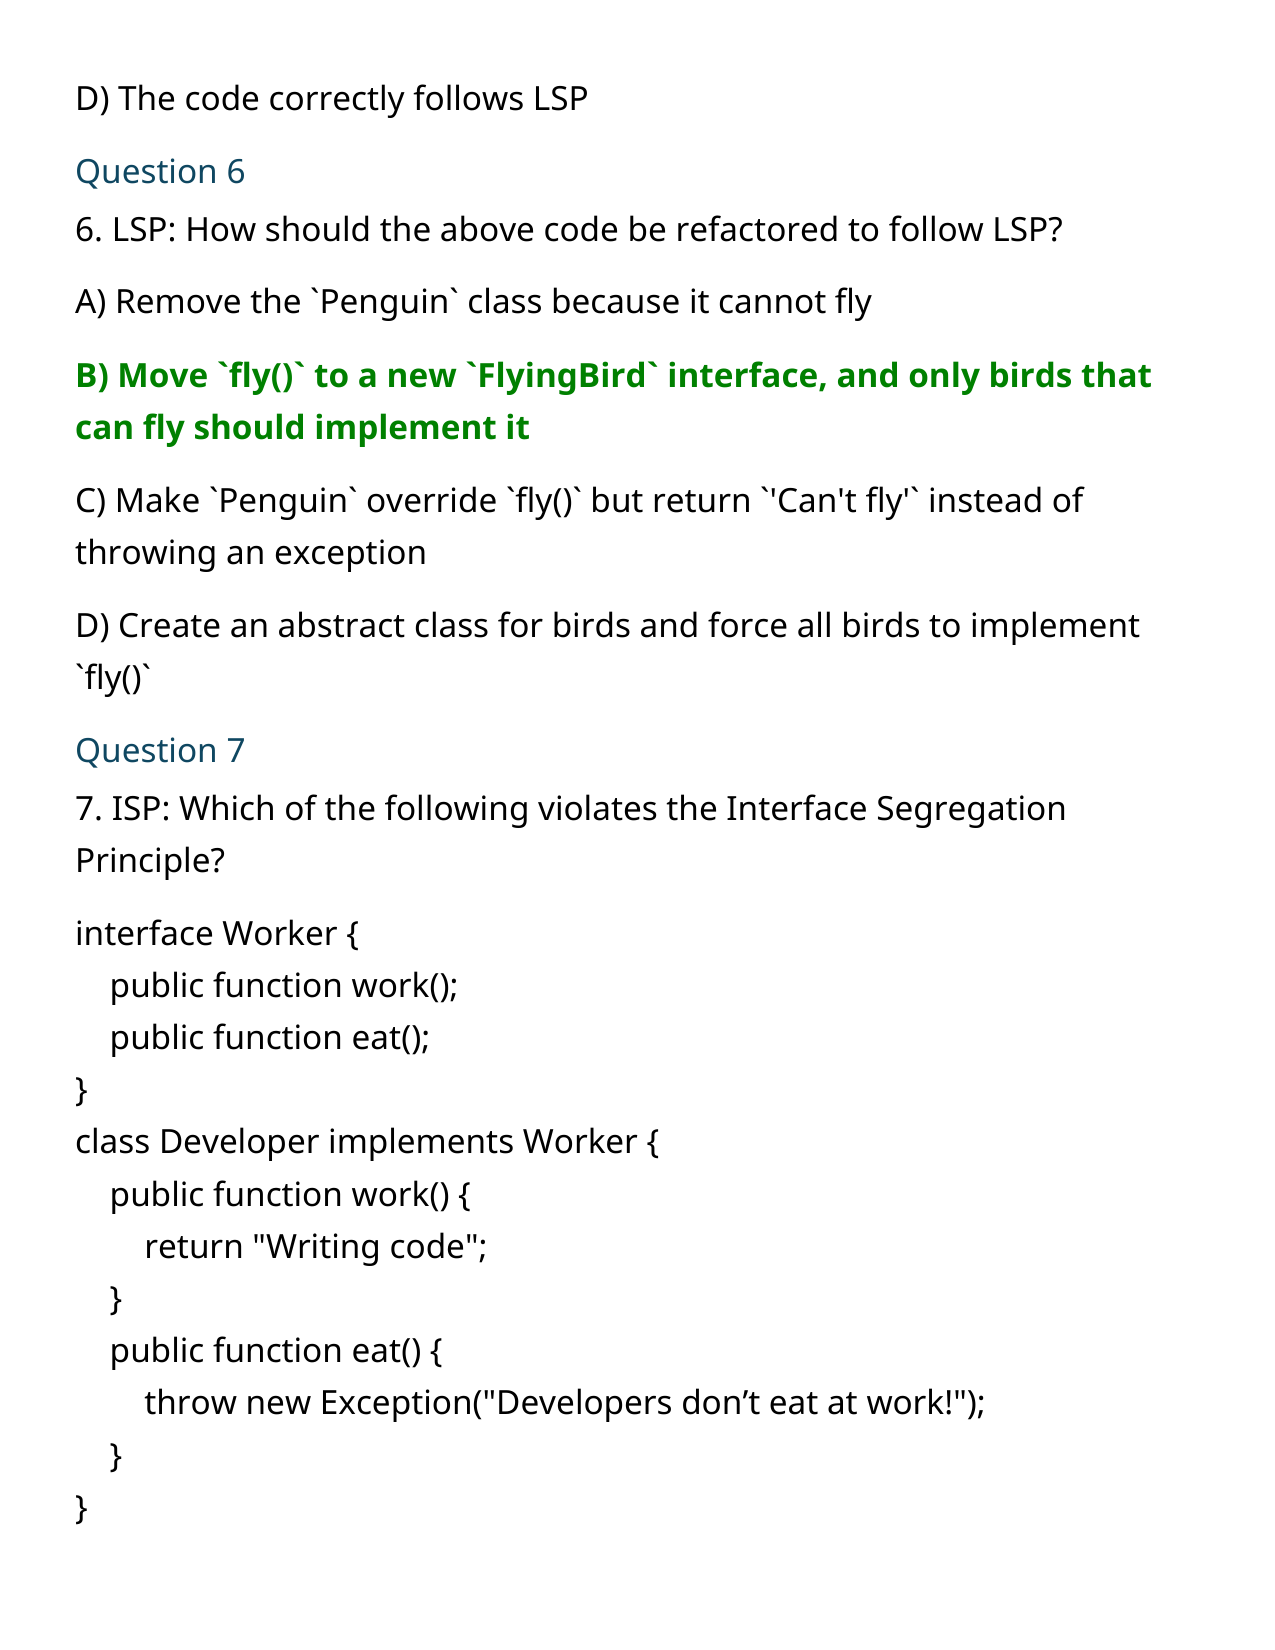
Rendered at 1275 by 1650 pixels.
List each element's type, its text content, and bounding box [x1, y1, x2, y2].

subtitle Question 6 [75, 148, 1200, 193]
text B) Move `fly()` to a new `FlyingBird` interface, and only birds that can fly should implement it [75, 351, 1200, 449]
text interface Worker { public function work(); public function eat(); } class Developer implements Worker { public function work() { return "Writing code"; } public function eat() { throw new Exception("Developers don’t eat at work!"); } } [75, 909, 1200, 1529]
text A) Remove the `Penguin` class because it cannot fly [75, 278, 1200, 324]
text 6. LSP: How should the above code be refactored to follow LSP? [75, 205, 1200, 251]
subtitle Question 7 [75, 727, 1200, 772]
text C) Make `Penguin` override `fly()` but return `'Can't fly'` instead of throwing an exception [75, 477, 1200, 574]
text 7. ISP: Which of the following violates the Interface Segregation Principle? [75, 784, 1200, 882]
text D) Create an abstract class for birds and force all birds to implement `fly()` [75, 602, 1200, 699]
text D) The code correctly follows LSP [75, 75, 1200, 120]
